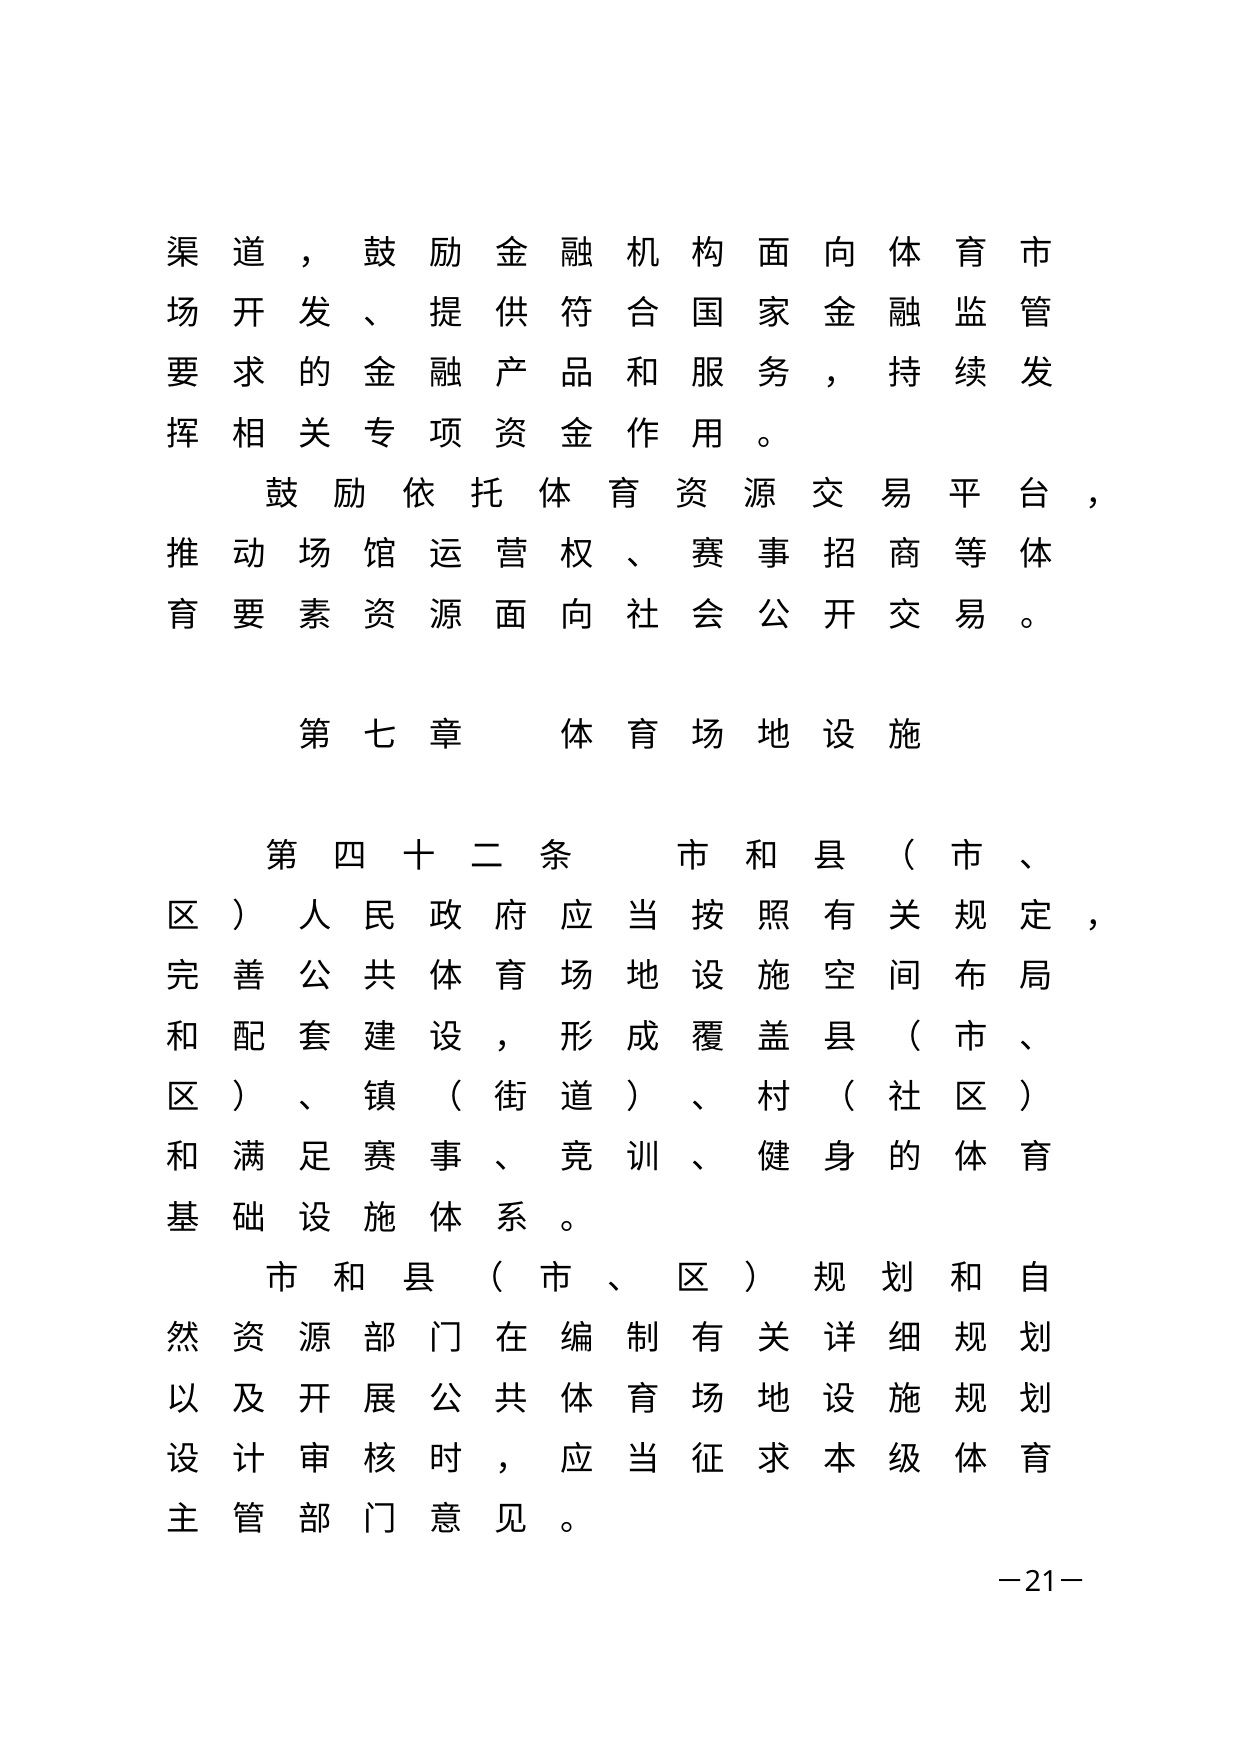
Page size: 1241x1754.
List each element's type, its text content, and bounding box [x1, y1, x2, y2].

text 鼓励依托体育资源交易平台，推动场馆运营权、赛事招商等体育要素资源面向社会公开交易。 [167, 461, 1085, 642]
text 第四十一条 本市加强对体育产业发展的金融支持，完善融资扶持措施，拓宽体育产业融资渠道，鼓励金融机构面向体育市场开发、提供符合国家金融监管要求的金融产品和服务，持续发挥相关专项资金作用。 [167, 219, 1085, 461]
text 市和县（市、区）规划和自然资源部门在编制有关详细规划以及开展公共体育场地设施规划设计审核时，应当征求本级体育主管部门意见。 [167, 1245, 1085, 1546]
text 第七章 体育场地设施 [167, 702, 1085, 762]
text 第四十二条 市和县（市、区）人民政府应当按照有关规定，完善公共体育场地设施空间布局和配套建设，形成覆盖县（市、区）、镇（街道）、村（社区）和满足赛事、竞训、健身的体育基础设施体系。 [167, 823, 1085, 1245]
